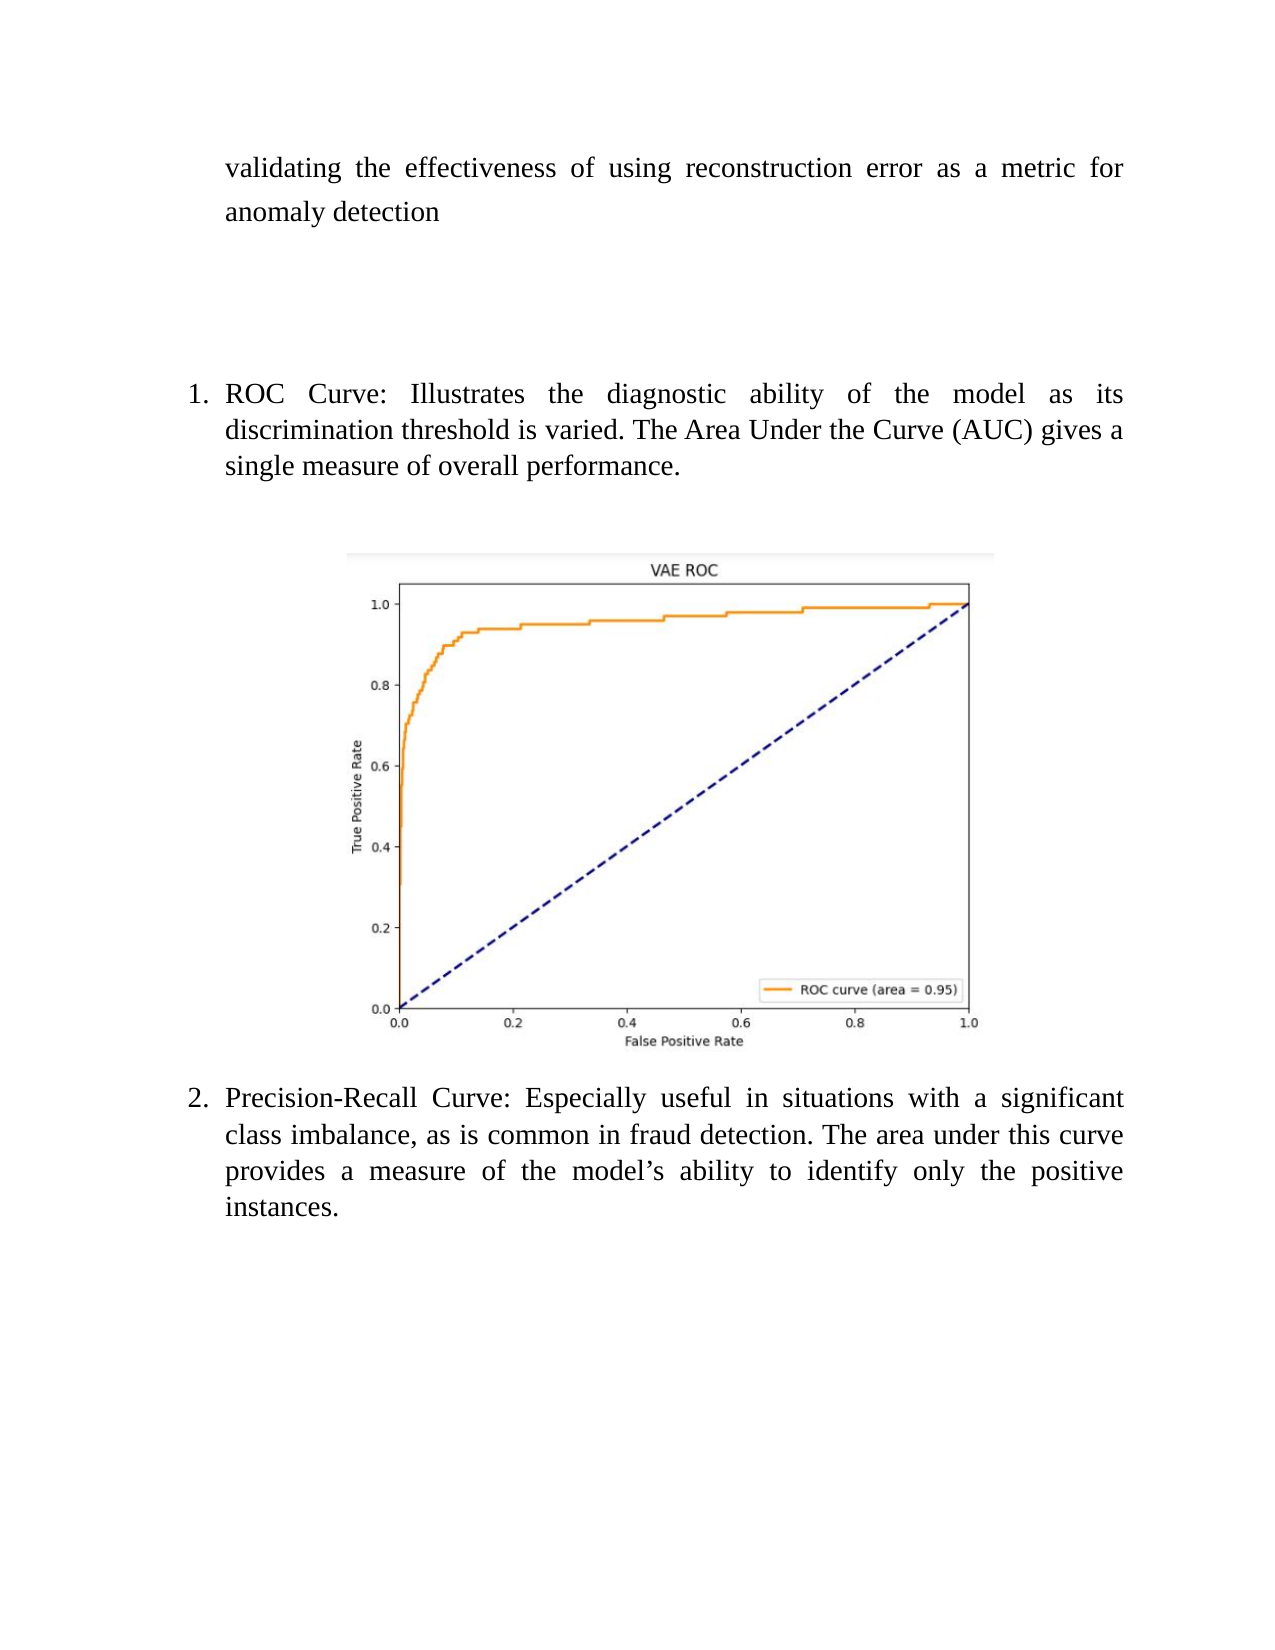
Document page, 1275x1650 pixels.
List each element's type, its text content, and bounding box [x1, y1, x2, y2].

list ROC Curve: Illustrates the diagnostic ability of the model as its discrimination threshold is varied. The Area Under the Curve (AUC) gives a single measure of overall performance. [187, 376, 1125, 482]
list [187, 150, 1125, 229]
picture [346, 553, 994, 1062]
list Precision-Recall Curve: Especially useful in situations with a significant class imbalance, as is common in fraud detection. The area under this curve provides a measure of the model’s ability to identify only the positive instances. [187, 1081, 1125, 1223]
